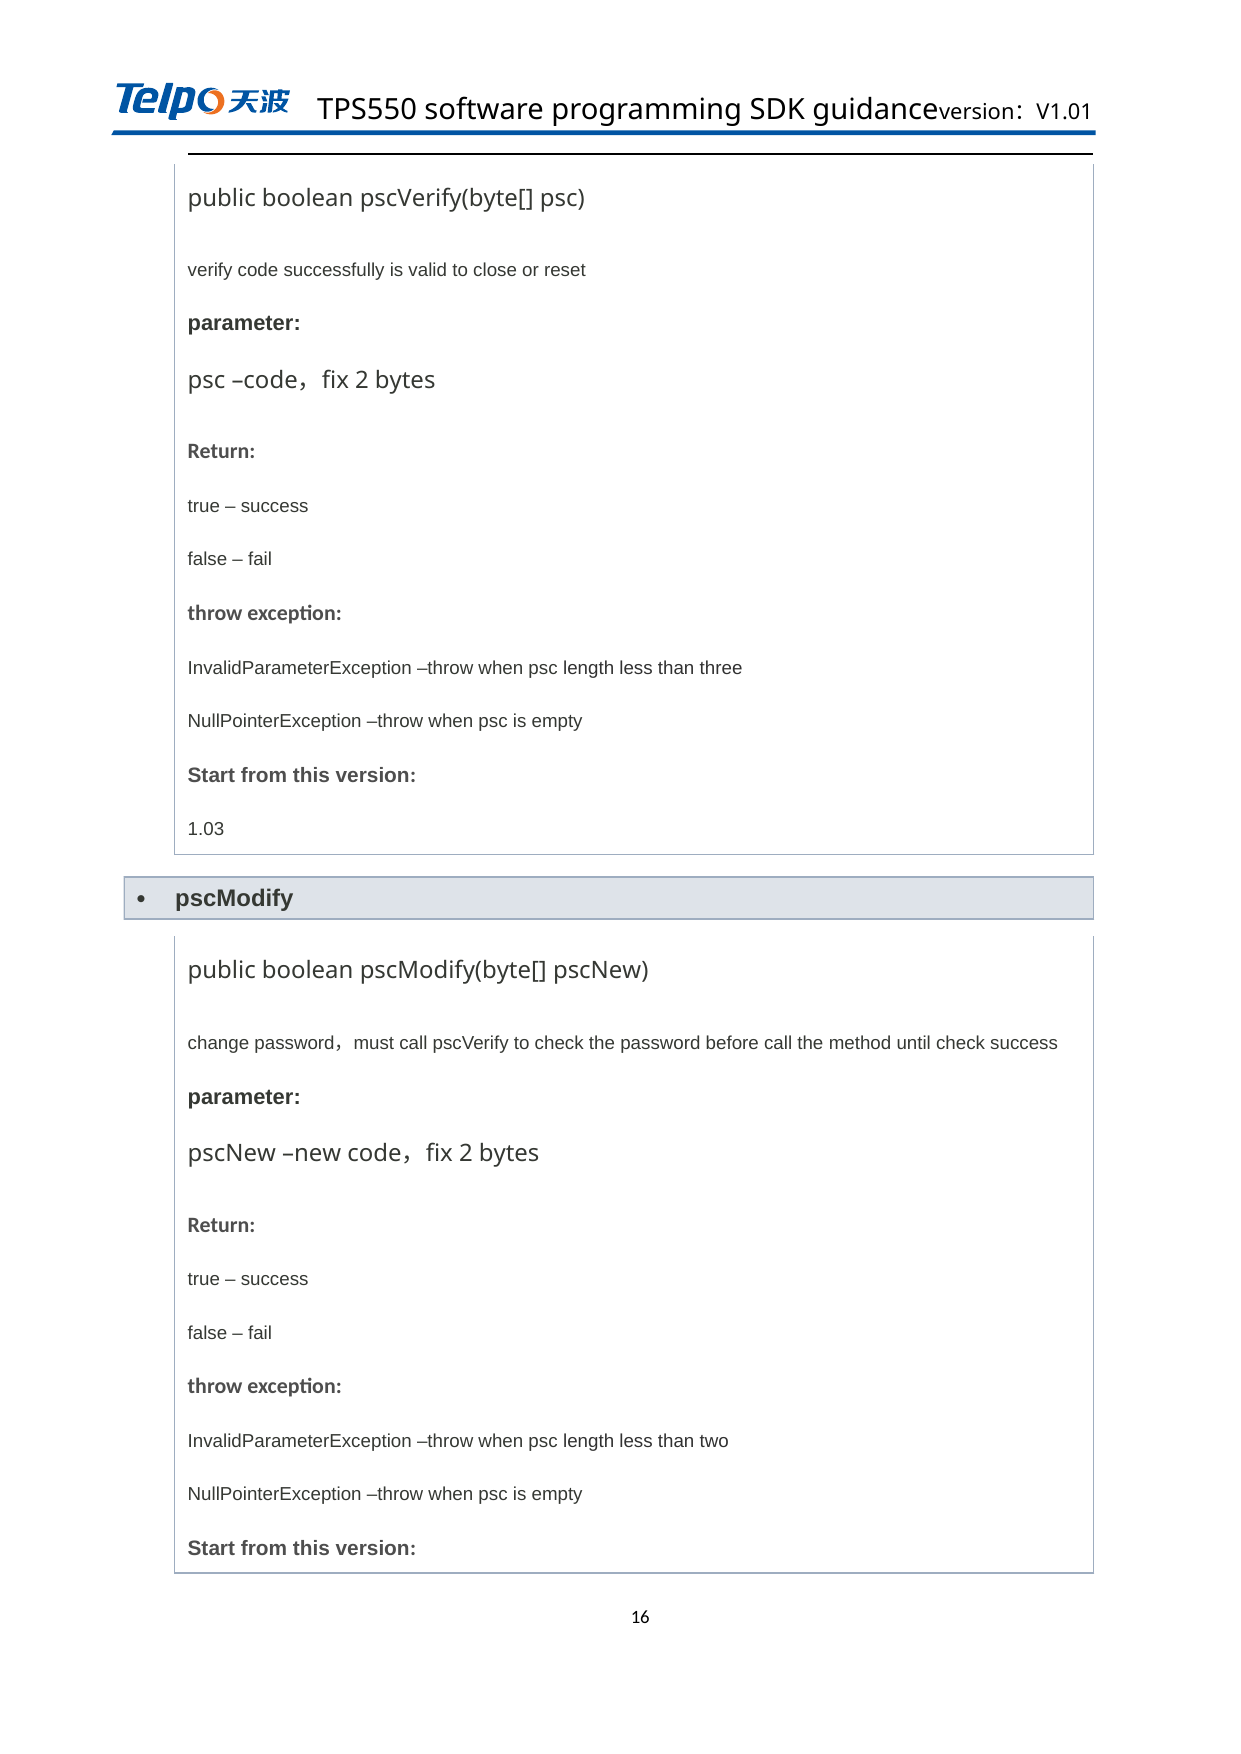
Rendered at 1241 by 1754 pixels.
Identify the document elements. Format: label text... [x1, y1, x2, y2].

text psc –code，fix 2 bytes [175, 345, 1093, 410]
text false – fail [175, 543, 1093, 575]
text verify code successfully is valid to close or reset [175, 253, 1093, 286]
subtitle pscModify [125, 878, 1093, 918]
text throw exception: [175, 1369, 1093, 1402]
text false – fail [175, 1316, 1093, 1349]
text pscNew –new code，fix 2 bytes [175, 1119, 1093, 1184]
text 1.03 [175, 813, 1093, 854]
text InvalidParameterException –throw when psc length less than two [175, 1424, 1093, 1457]
text public boolean pscModify(byte[] pscNew) [175, 936, 1093, 1001]
text throw exception: [175, 596, 1093, 629]
text Start from this version: [175, 758, 1093, 790]
text parameter: [175, 1080, 1093, 1112]
text InvalidParameterException –throw when psc length less than three [175, 651, 1093, 683]
text Return: [175, 434, 1093, 467]
text change password，must call pscVerify to check the password before call the method until check success [175, 1025, 1093, 1057]
text public boolean pscVerify(byte[] psc) [187, 164, 1093, 229]
text Start from this version: [175, 1531, 1093, 1572]
text true – success [175, 1263, 1093, 1295]
text Return: [175, 1208, 1093, 1240]
text NullPointerException –throw when psc is empty [175, 1478, 1093, 1510]
text NullPointerException –throw when psc is empty [175, 704, 1093, 737]
text parameter: [175, 307, 1093, 339]
text true – success [175, 489, 1093, 522]
